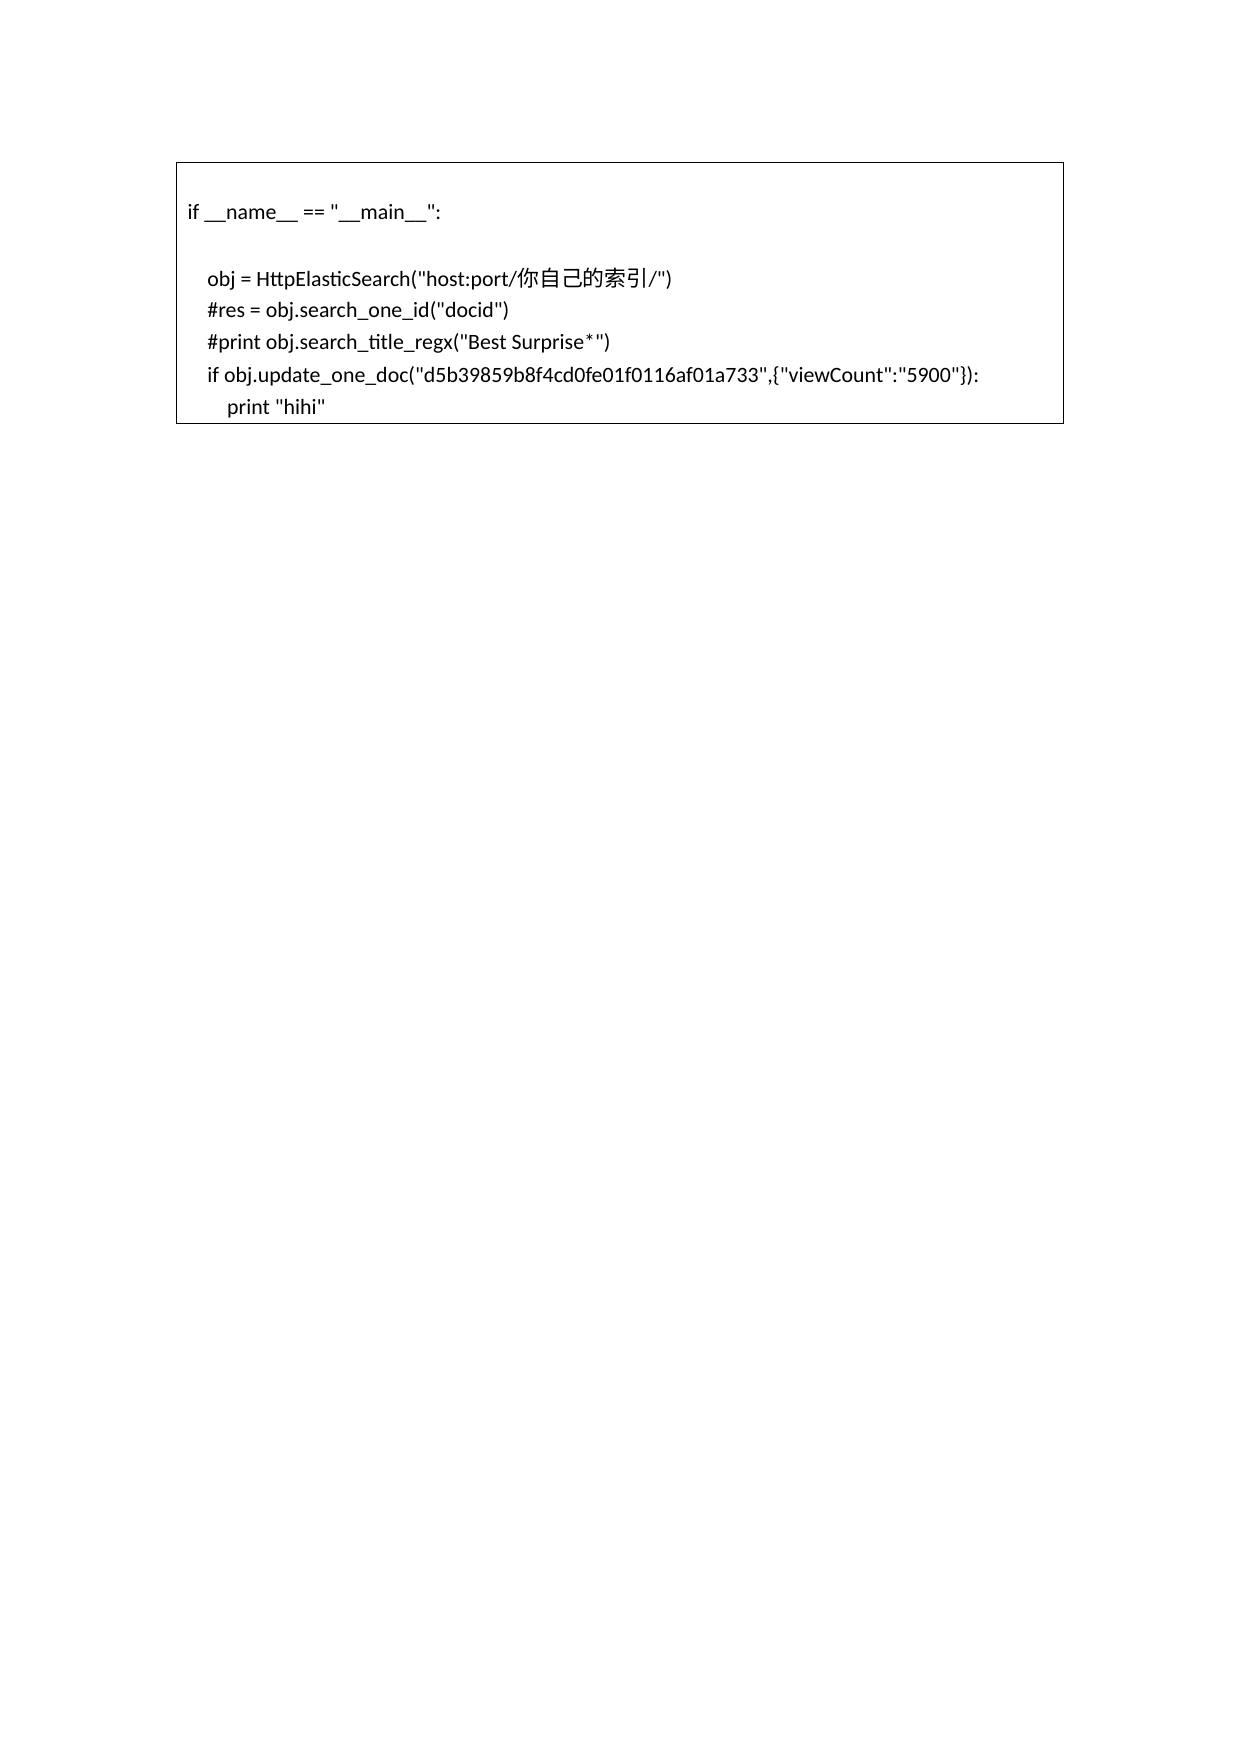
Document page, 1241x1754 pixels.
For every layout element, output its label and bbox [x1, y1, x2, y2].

table_header [177, 163, 1063, 423]
